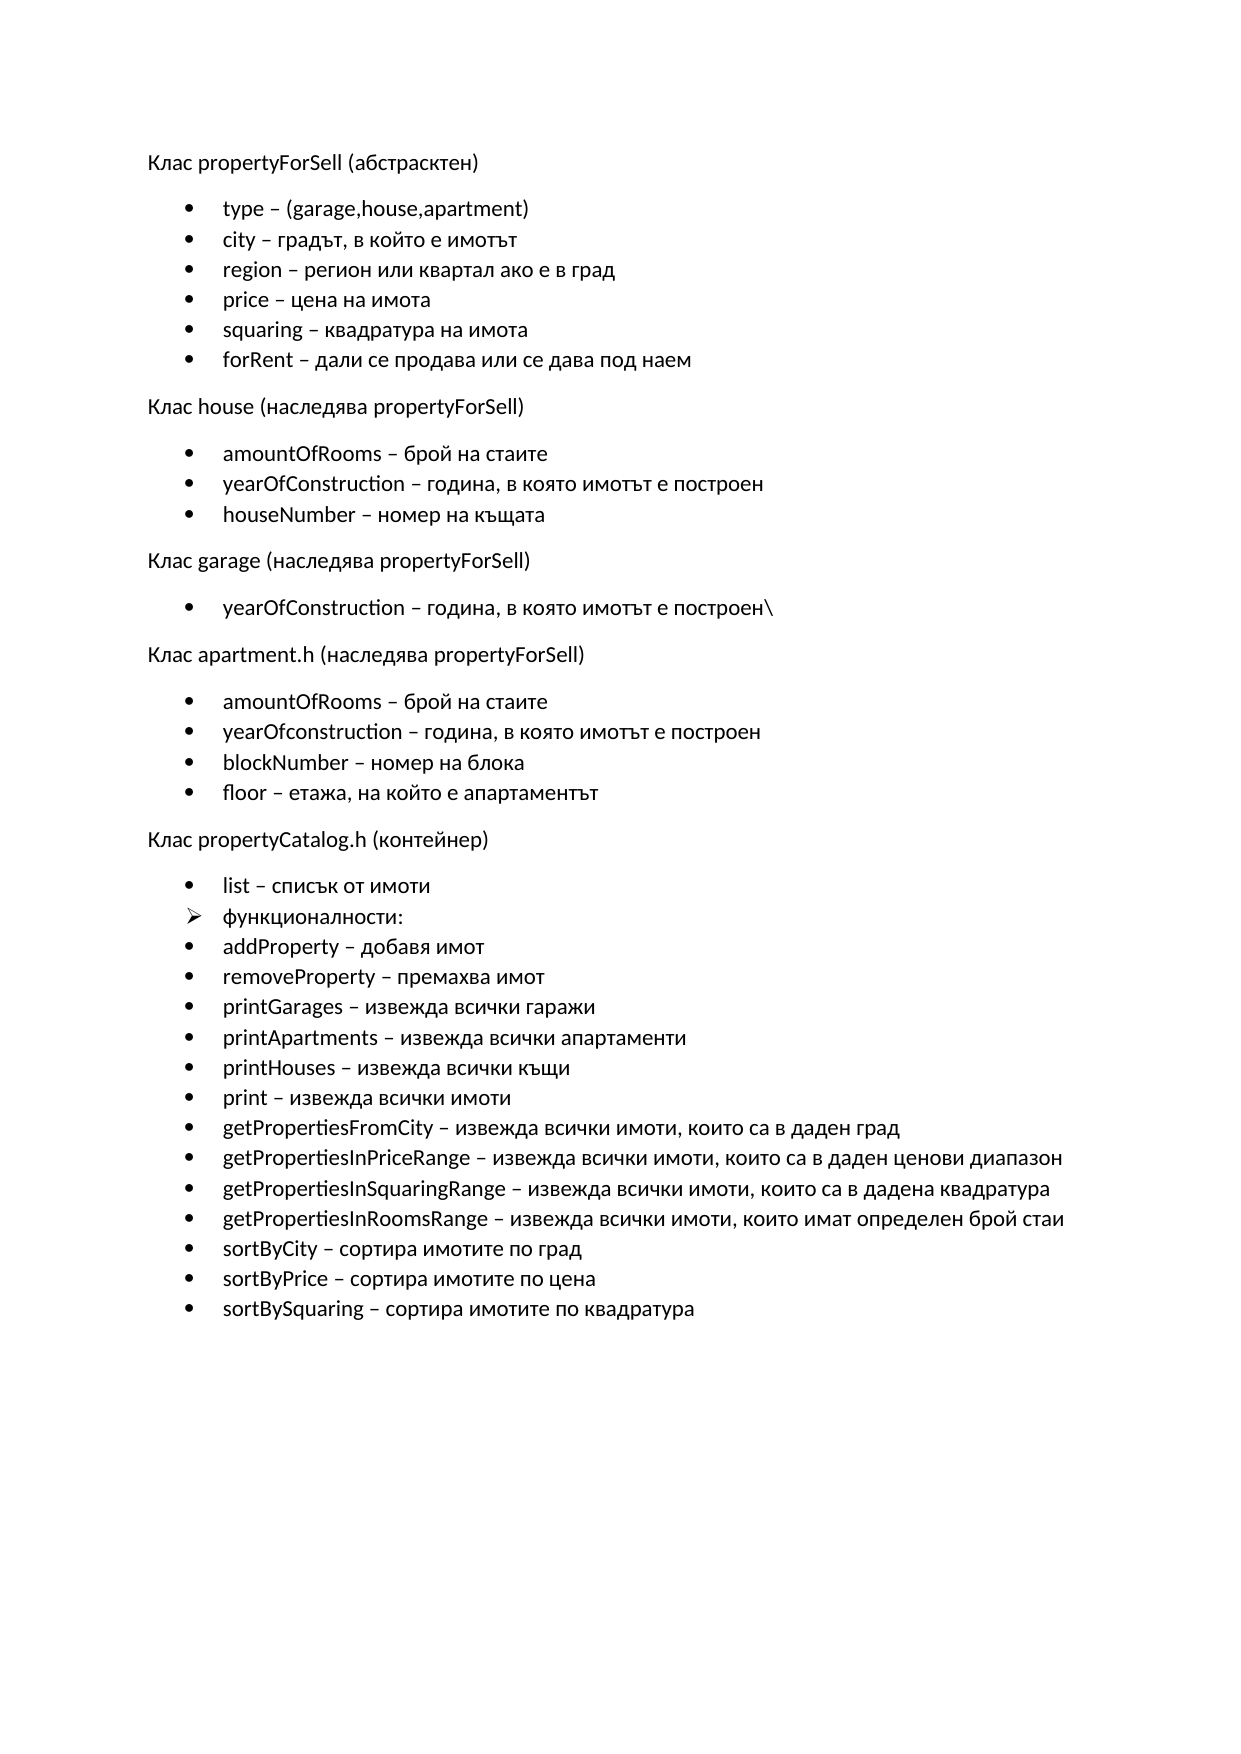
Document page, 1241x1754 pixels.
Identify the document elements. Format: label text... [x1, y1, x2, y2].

list city – градът, в който е имотът [185, 225, 1093, 253]
list forRent – дали се продава или се дава под наем [185, 346, 1093, 373]
list removeProperty – премахва имот [185, 962, 1093, 990]
list amountOfRooms – брой на стаите [185, 439, 1093, 467]
list sortByCity – сортира имотите по град [185, 1234, 1093, 1262]
text Клас apartment.h (наследява propertyForSell) [148, 640, 1093, 668]
text Клас house (наследява propertyForSell) [148, 392, 1093, 420]
text Клас garage (наследява propertyForSell) [148, 547, 1093, 574]
list printHouses – извежда всички къщи [185, 1053, 1093, 1081]
list blockNumber – номер на блока [185, 748, 1093, 776]
list type – (garage,house,apartment) [185, 194, 1093, 222]
list sortByPrice – сортира имотите по цена [185, 1264, 1093, 1292]
list yearOfConstruction – година, в която имотът е построен\ [185, 593, 1093, 621]
list printApartments – извежда всички апартаменти [185, 1023, 1093, 1051]
list getPropertiesInSquaringRange – извежда всички имоти, които са в дадена квадратура [185, 1174, 1093, 1202]
list getPropertiesInRoomsRange – извежда всички имоти, които имат определен брой стаи [185, 1204, 1093, 1232]
text Клас propertyCatalog.h (контейнер) [148, 825, 1093, 853]
list floor – етажа, на който е апартаментът [185, 778, 1093, 806]
list amountOfRooms – брой на стаите [185, 687, 1093, 715]
list print – извежда всички имоти [185, 1083, 1093, 1111]
list yearOfconstruction – година, в която имотът е построен [185, 717, 1093, 745]
list yearOfConstruction – година, в която имотът е построен [185, 469, 1093, 497]
list price – цена на имота [185, 285, 1093, 313]
list houseNumber – номер на къщата [185, 500, 1093, 528]
text Клас propertyForSell (абстрасктен) [148, 148, 1093, 176]
list printGarages – извежда всички гаражи [185, 992, 1093, 1020]
list функционалности: [185, 902, 1093, 930]
list getPropertiesFromCity – извежда всички имоти, които са в даден град [185, 1113, 1093, 1141]
list getPropertiesInPriceRange – извежда всички имоти, които са в даден ценови диапазон [185, 1143, 1093, 1171]
list sortBySquaring – сортира имотите по квадратура [185, 1294, 1093, 1322]
list region – регион или квартал ако е в град [185, 255, 1093, 283]
list addProperty – добавя имот [185, 932, 1093, 960]
list squaring – квадратура на имота [185, 315, 1093, 343]
list list – списък от имоти [185, 872, 1093, 899]
